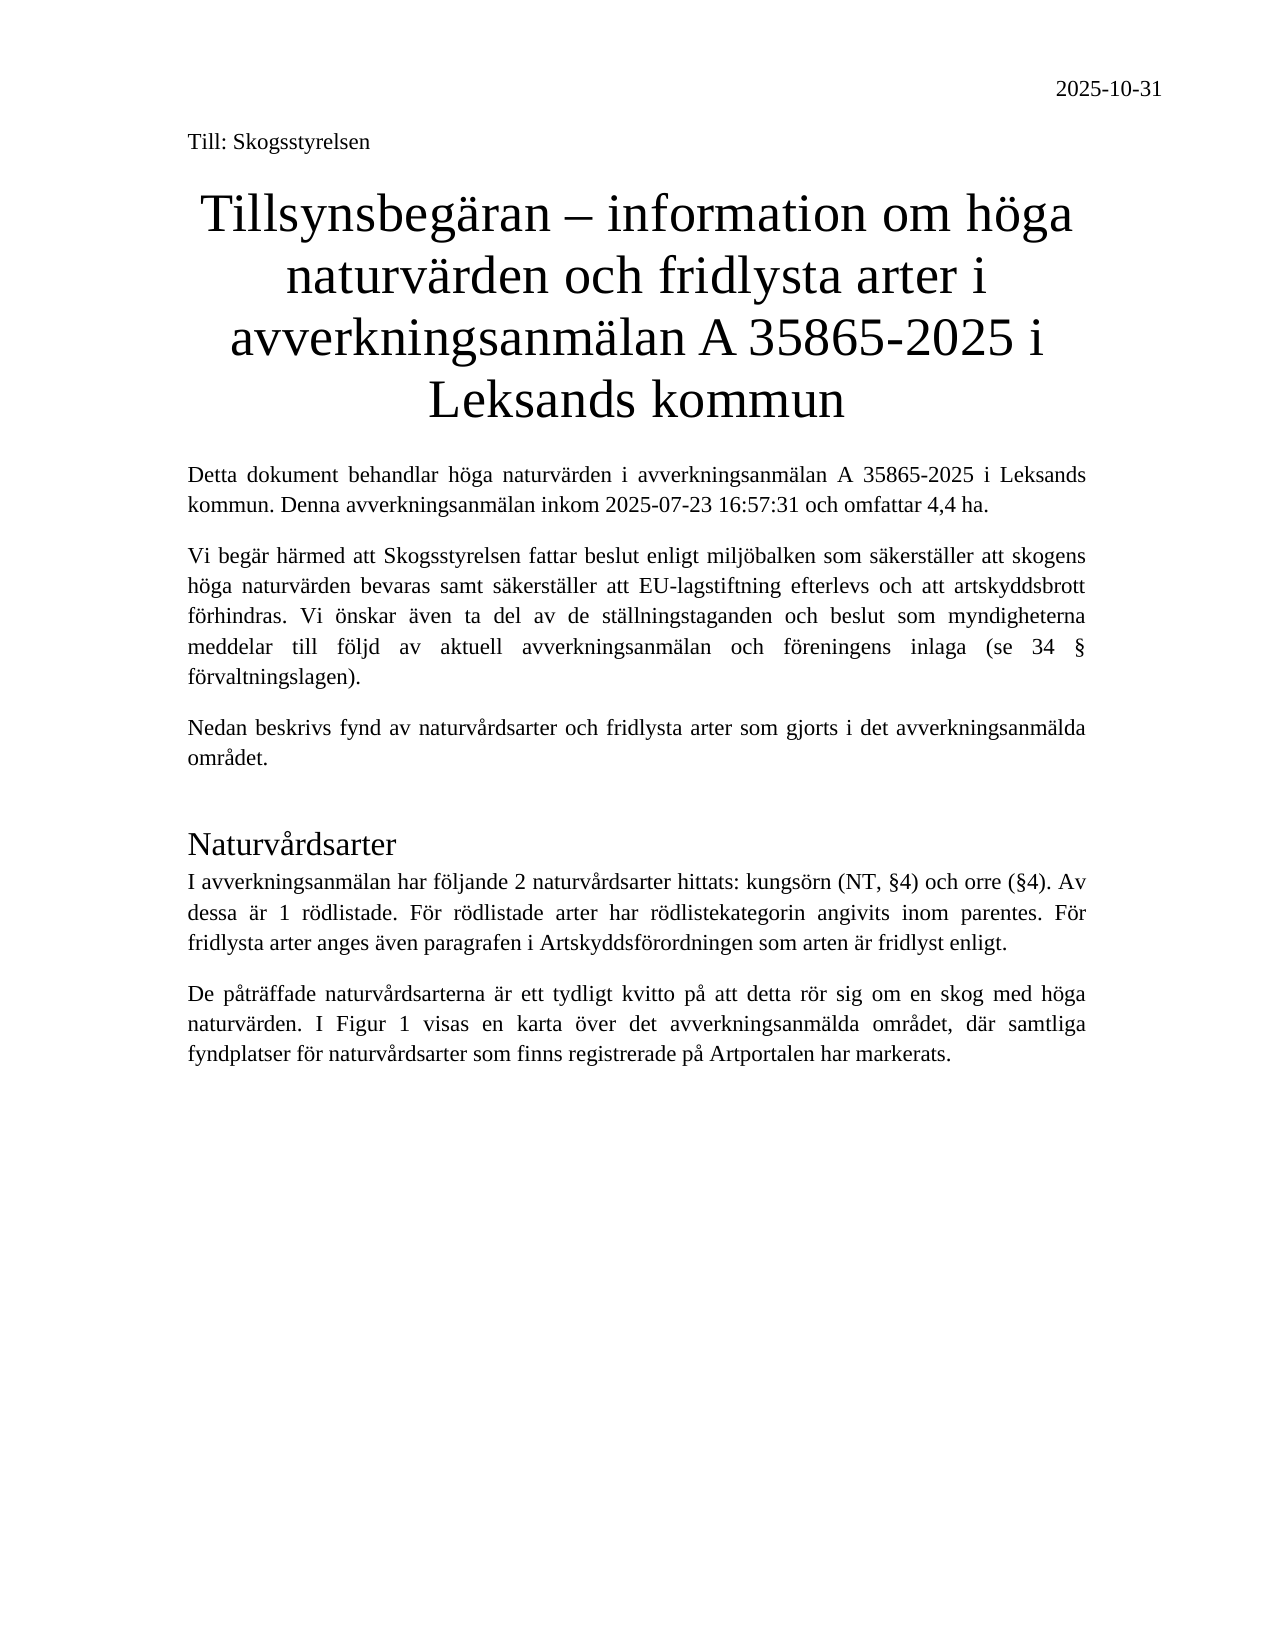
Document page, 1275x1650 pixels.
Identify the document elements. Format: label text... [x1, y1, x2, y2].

title Tillsynsbegäran – information om höga naturvärden och fridlysta arter i avverkningsanmälan A 35865-2025 i Leksands kommun [187, 180, 1087, 429]
text Vi begär härmed att Skogsstyrelsen fattar beslut enligt miljöbalken som säkerställer att skogens höga naturvärden bevaras samt säkerställer att EU-lagstiftning efterlevs och att artskyddsbrott förhindras. Vi önskar även ta del av de ställningstaganden och beslut som myndigheterna meddelar till följd av aktuell avverkningsanmälan och föreningens inlaga (se 34 § förvaltningslagen). [187, 542, 1087, 689]
subtitle Naturvårdsarter [187, 824, 1087, 863]
text I avverkningsanmälan har följande 2 naturvårdsarter hittats: kungsörn (NT, §4) och orre (§4). Av dessa är 1 rödlistade. För rödlistade arter har rödlistekategorin angivits inom parentes. För fridlysta arter anges även paragrafen i Artskyddsförordningen som arten är fridlyst enligt. [187, 868, 1087, 955]
text Detta dokument behandlar höga naturvärden i avverkningsanmälan A 35865-2025 i Leksands kommun. Denna avverkningsanmälan inkom 2025-07-23 16:57:31 och omfattar 4,4 ha. [187, 461, 1087, 517]
text Nedan beskrivs fynd av naturvårdsarter och fridlysta arter som gjorts i det avverkningsanmälda området. [187, 714, 1087, 771]
text De påträffade naturvårdsarterna är ett tydligt kvitto på att detta rör sig om en skog med höga naturvärden. I Figur 1 visas en karta över det avverkningsanmälda området, där samtliga fyndplatser för naturvårdsarter som finns registrerade på Artportalen har markerats. [187, 980, 1087, 1067]
